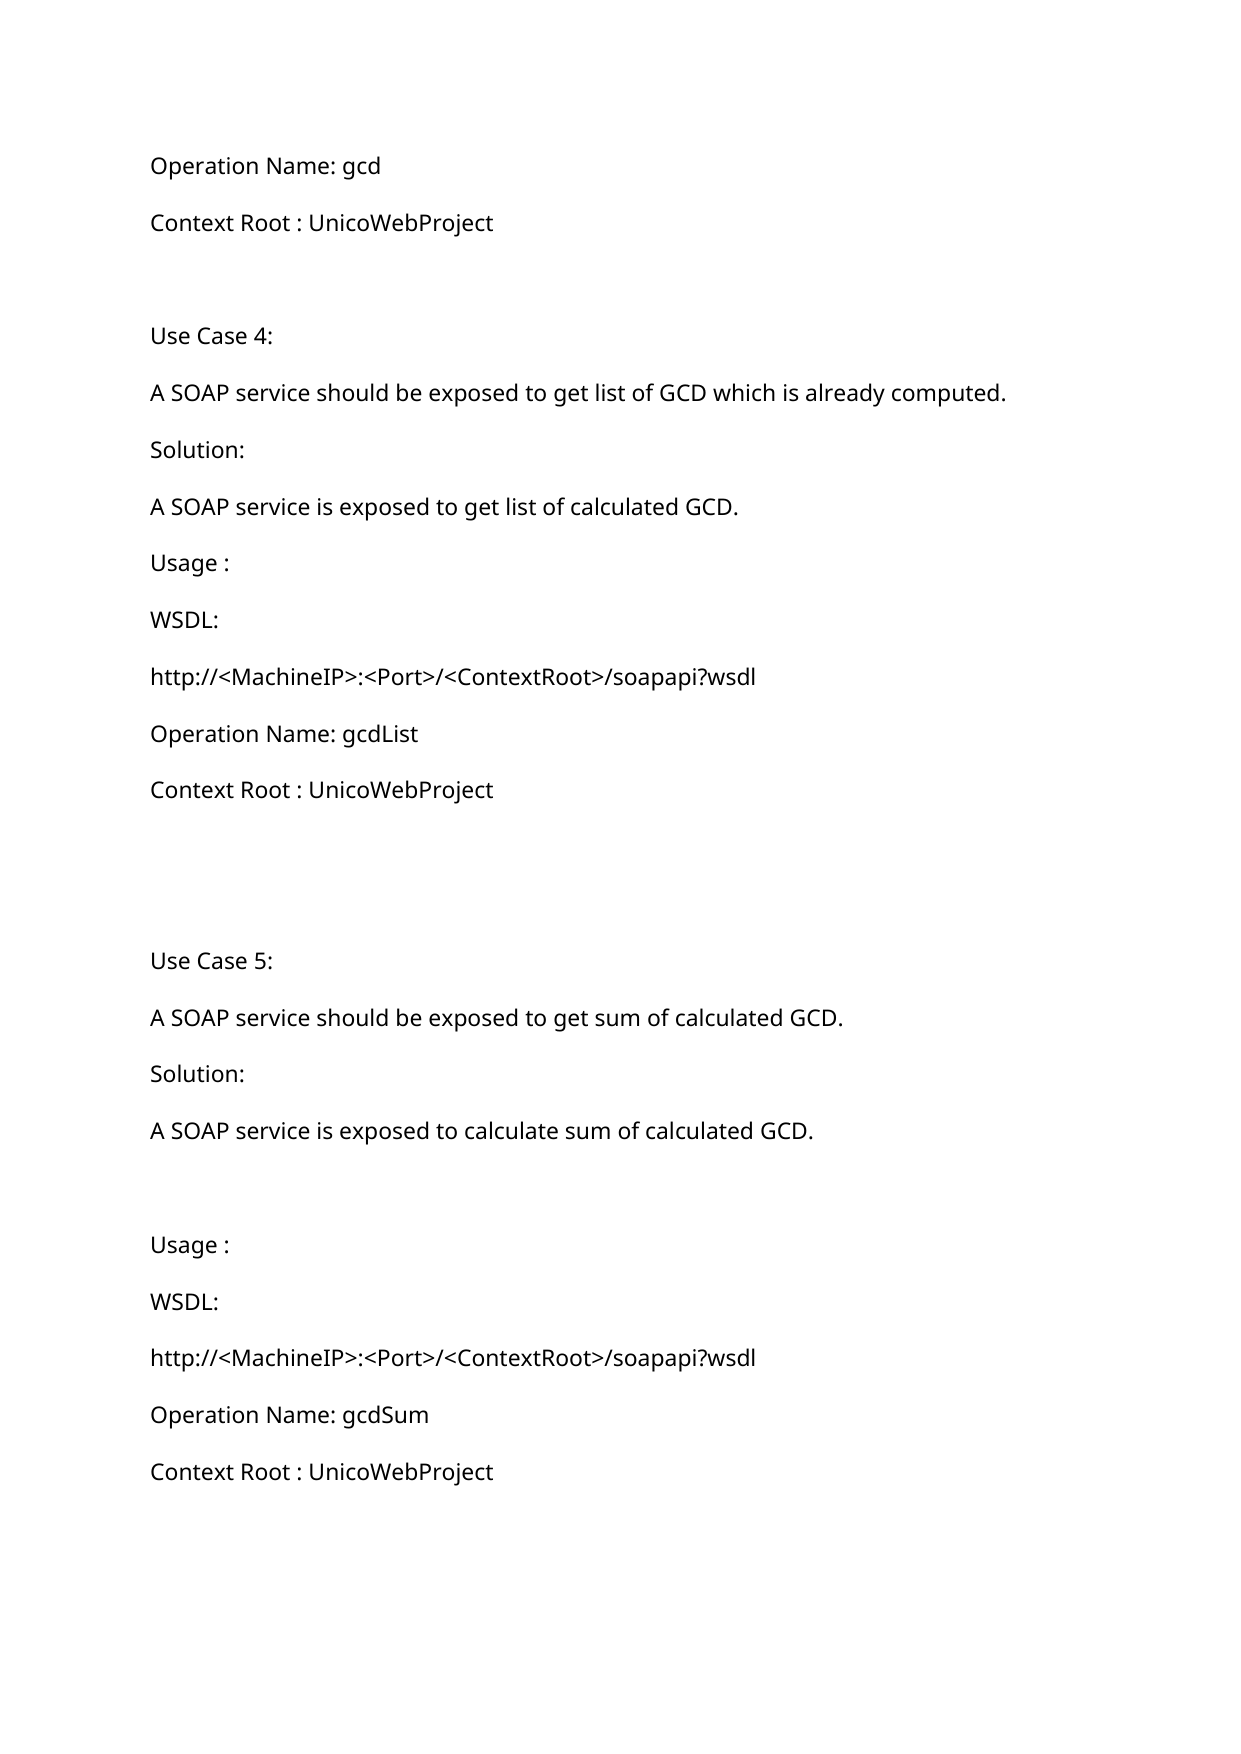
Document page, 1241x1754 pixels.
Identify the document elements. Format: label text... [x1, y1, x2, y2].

text Context Root : UnicoWebProject [150, 1456, 1090, 1487]
text A SOAP service should be exposed to get sum of calculated GCD. [150, 1002, 1090, 1033]
text Solution: [150, 1058, 1090, 1089]
text Usage : [150, 1229, 1090, 1260]
text WSDL: [150, 1285, 1090, 1317]
text A SOAP service should be exposed to get list of GCD which is already computed. [150, 377, 1090, 408]
text WSDL: [150, 604, 1090, 635]
text Operation Name: gcdList [150, 718, 1090, 749]
text Use Case 5: [150, 945, 1090, 976]
text Operation Name: gcd [150, 150, 1090, 181]
text Context Root : UnicoWebProject [150, 207, 1090, 238]
text http://<MachineIP>:<Port>/<ContextRoot>/soapapi?wsdl [150, 661, 1090, 692]
text Use Case 4: [150, 320, 1090, 352]
text Context Root : UnicoWebProject [150, 774, 1090, 806]
text A SOAP service is exposed to calculate sum of calculated GCD. [150, 1115, 1090, 1146]
text http://<MachineIP>:<Port>/<ContextRoot>/soapapi?wsdl [150, 1342, 1090, 1373]
text A SOAP service is exposed to get list of calculated GCD. [150, 491, 1090, 522]
text Solution: [150, 434, 1090, 465]
text Usage : [150, 547, 1090, 579]
text Operation Name: gcdSum [150, 1399, 1090, 1430]
